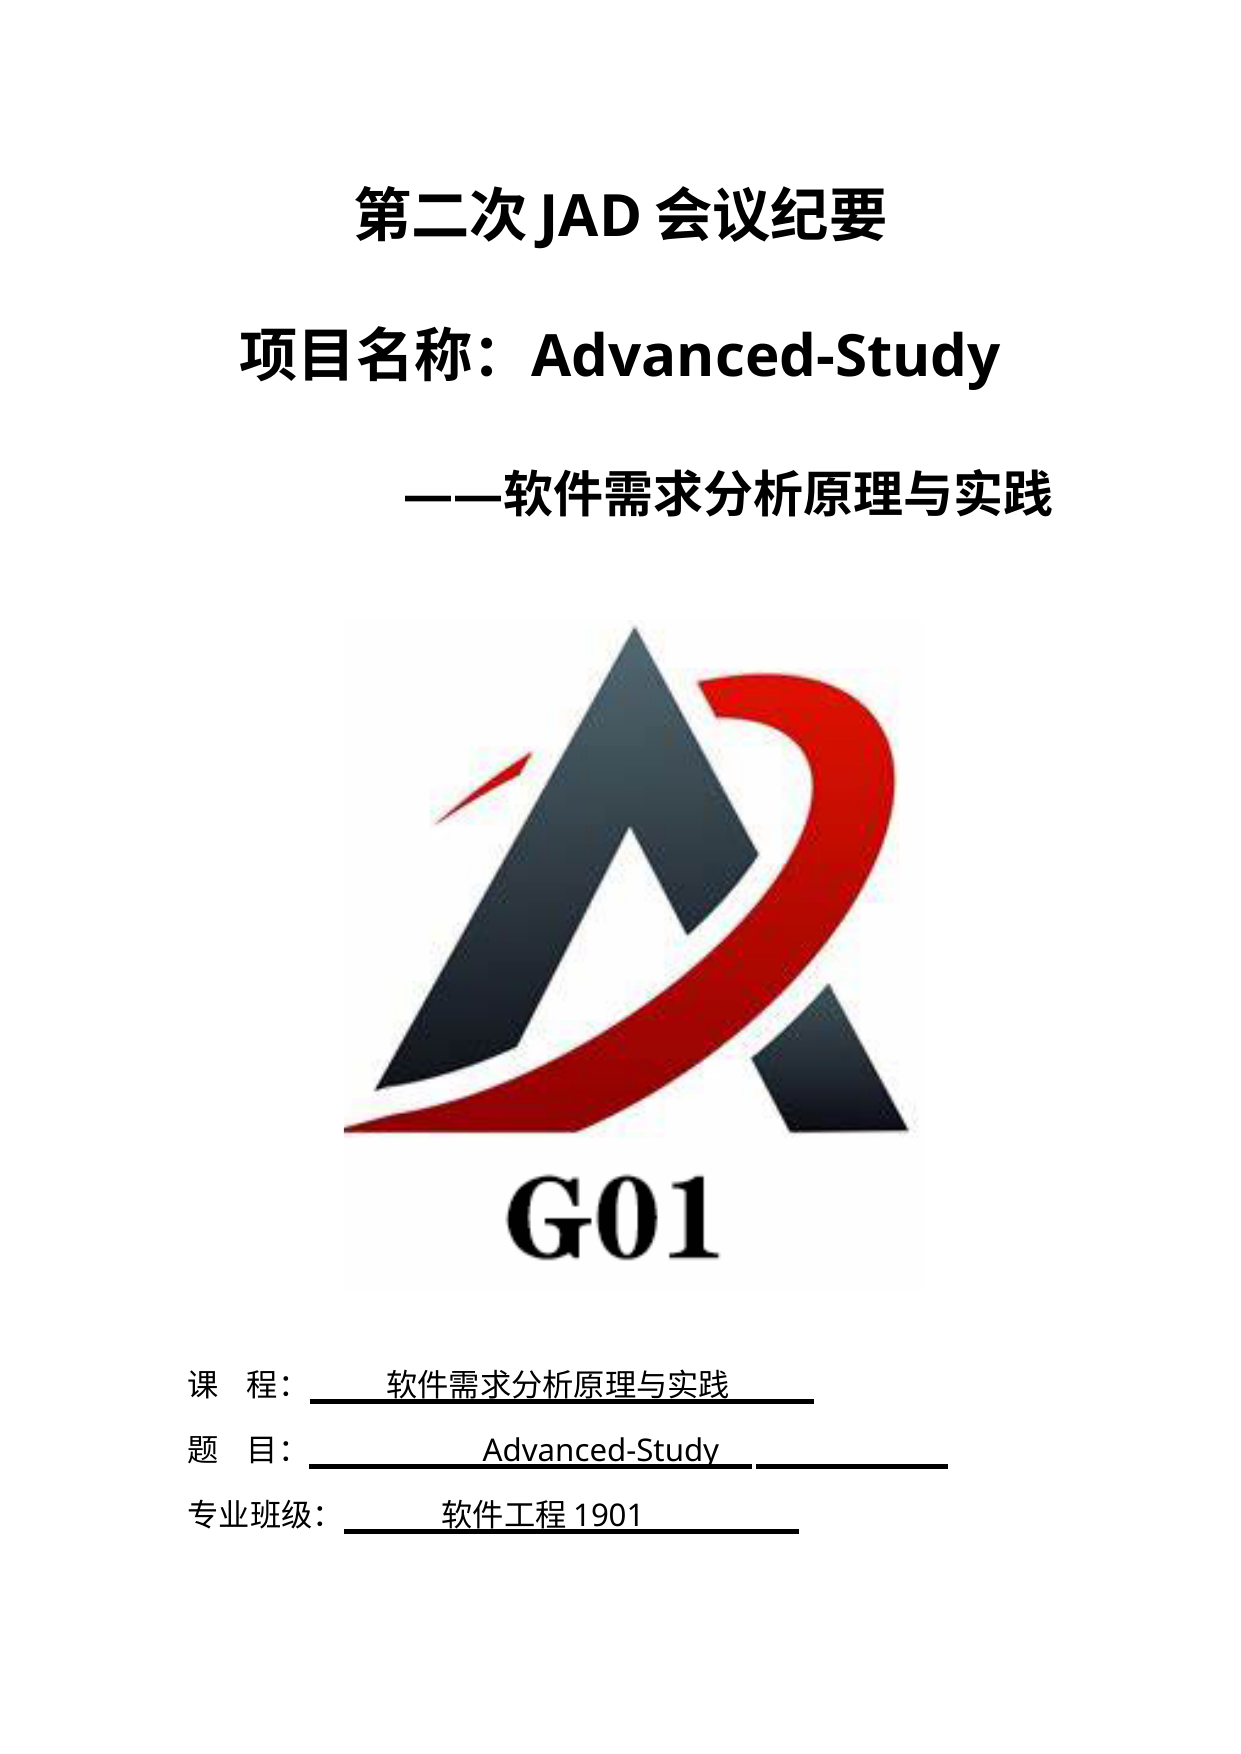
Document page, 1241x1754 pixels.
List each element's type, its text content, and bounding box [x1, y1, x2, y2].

text ——软件需求分析原理与实践 [187, 442, 1053, 539]
text 第二次JAD会议纪要 [187, 162, 1053, 259]
text 专业班级： 软件工程1901 [187, 1481, 1053, 1546]
text 课 程： 软件需求分析原理与实践 [187, 1351, 1053, 1416]
text 项目名称：Advanced-Study [187, 302, 1053, 399]
text 题 目： Advanced-Study [187, 1416, 1053, 1481]
picture [343, 620, 924, 1290]
